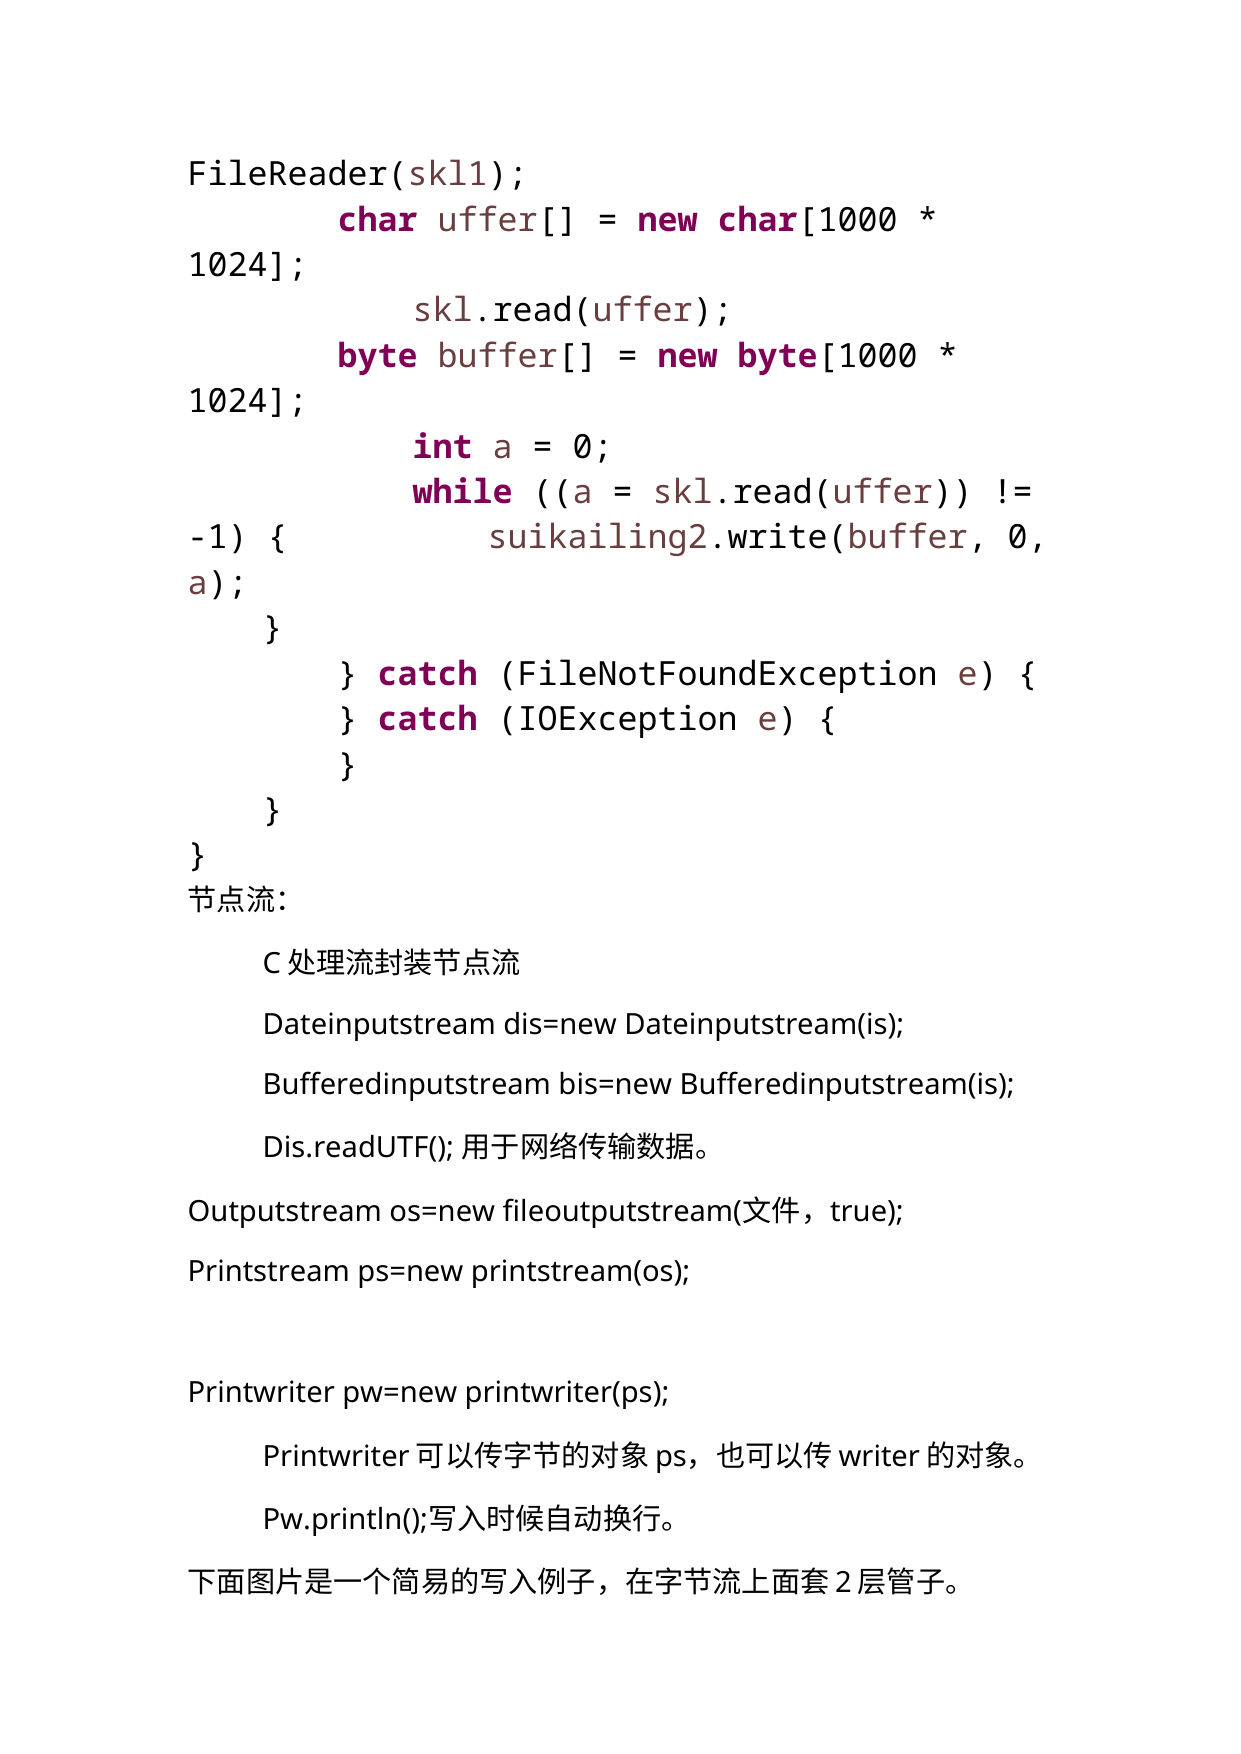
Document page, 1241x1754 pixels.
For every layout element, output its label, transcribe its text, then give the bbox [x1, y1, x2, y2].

text Printwriter pw=new printwriter(ps); [187, 1372, 1053, 1411]
text 下面图片是一个简易的写入例子，在字节流上面套2层管子。 [187, 1558, 1053, 1601]
text 节点流： [187, 877, 1053, 919]
text } [187, 786, 1053, 831]
text Outputstream os=new fileoutputstream(文件，true); [187, 1187, 1053, 1230]
text Dateinputstream dis=new Dateinputstream(is); [187, 1003, 1053, 1043]
text char uffer[] = new char[1000 * 1024]; [187, 195, 1053, 286]
text Bufferedinputstream bis=new Bufferedinputstream(is); [187, 1063, 1053, 1103]
text while ((a = skl.read(uffer)) != -1) { suikailing2.write(buffer, 0, a); [187, 468, 1053, 604]
text int a = 0; [187, 422, 1053, 468]
text } [187, 740, 1053, 786]
text byte buffer[] = new byte[1000 * 1024]; [187, 332, 1053, 422]
text Printwriter可以传字节的对象ps，也可以传writer的对象。 [187, 1432, 1053, 1474]
text } [187, 604, 1053, 649]
text } [187, 831, 1053, 877]
text } catch (FileNotFoundException e) { } catch (IOException e) { [187, 649, 1053, 740]
text Dis.readUTF(); 用于网络传输数据。 [187, 1124, 1053, 1166]
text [187, 150, 1053, 195]
text skl.read(uffer); [187, 286, 1053, 332]
text Pw.println();写入时候自动换行。 [187, 1495, 1053, 1538]
text Printstream ps=new printstream(os); [187, 1251, 1053, 1290]
text C处理流封装节点流 [187, 940, 1053, 982]
